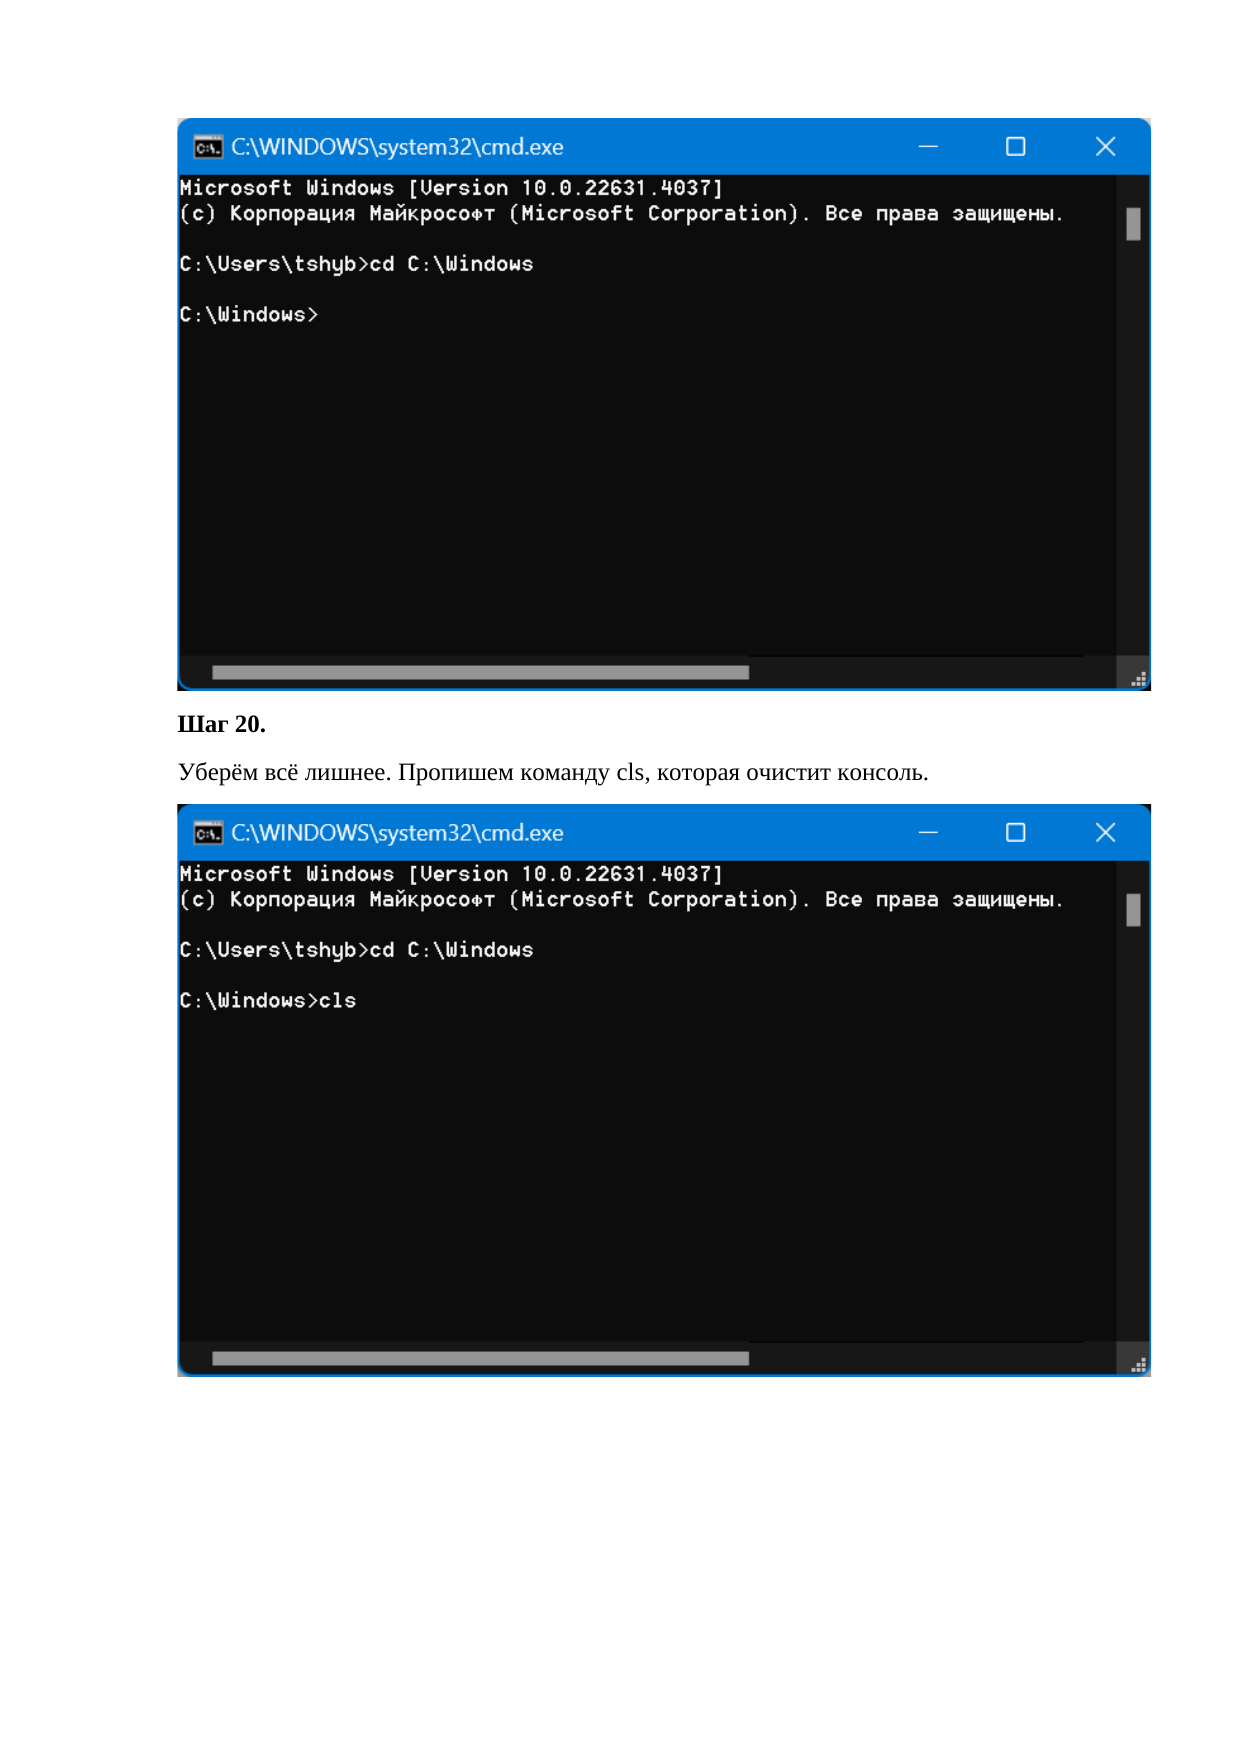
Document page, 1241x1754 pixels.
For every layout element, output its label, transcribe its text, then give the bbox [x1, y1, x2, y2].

text Шаг 20. [177, 709, 1152, 738]
picture [177, 118, 1152, 691]
picture [177, 804, 1152, 1377]
text Уберём всё лишнее. Пропишем команду cls, которая очистит консоль. [177, 757, 1152, 786]
